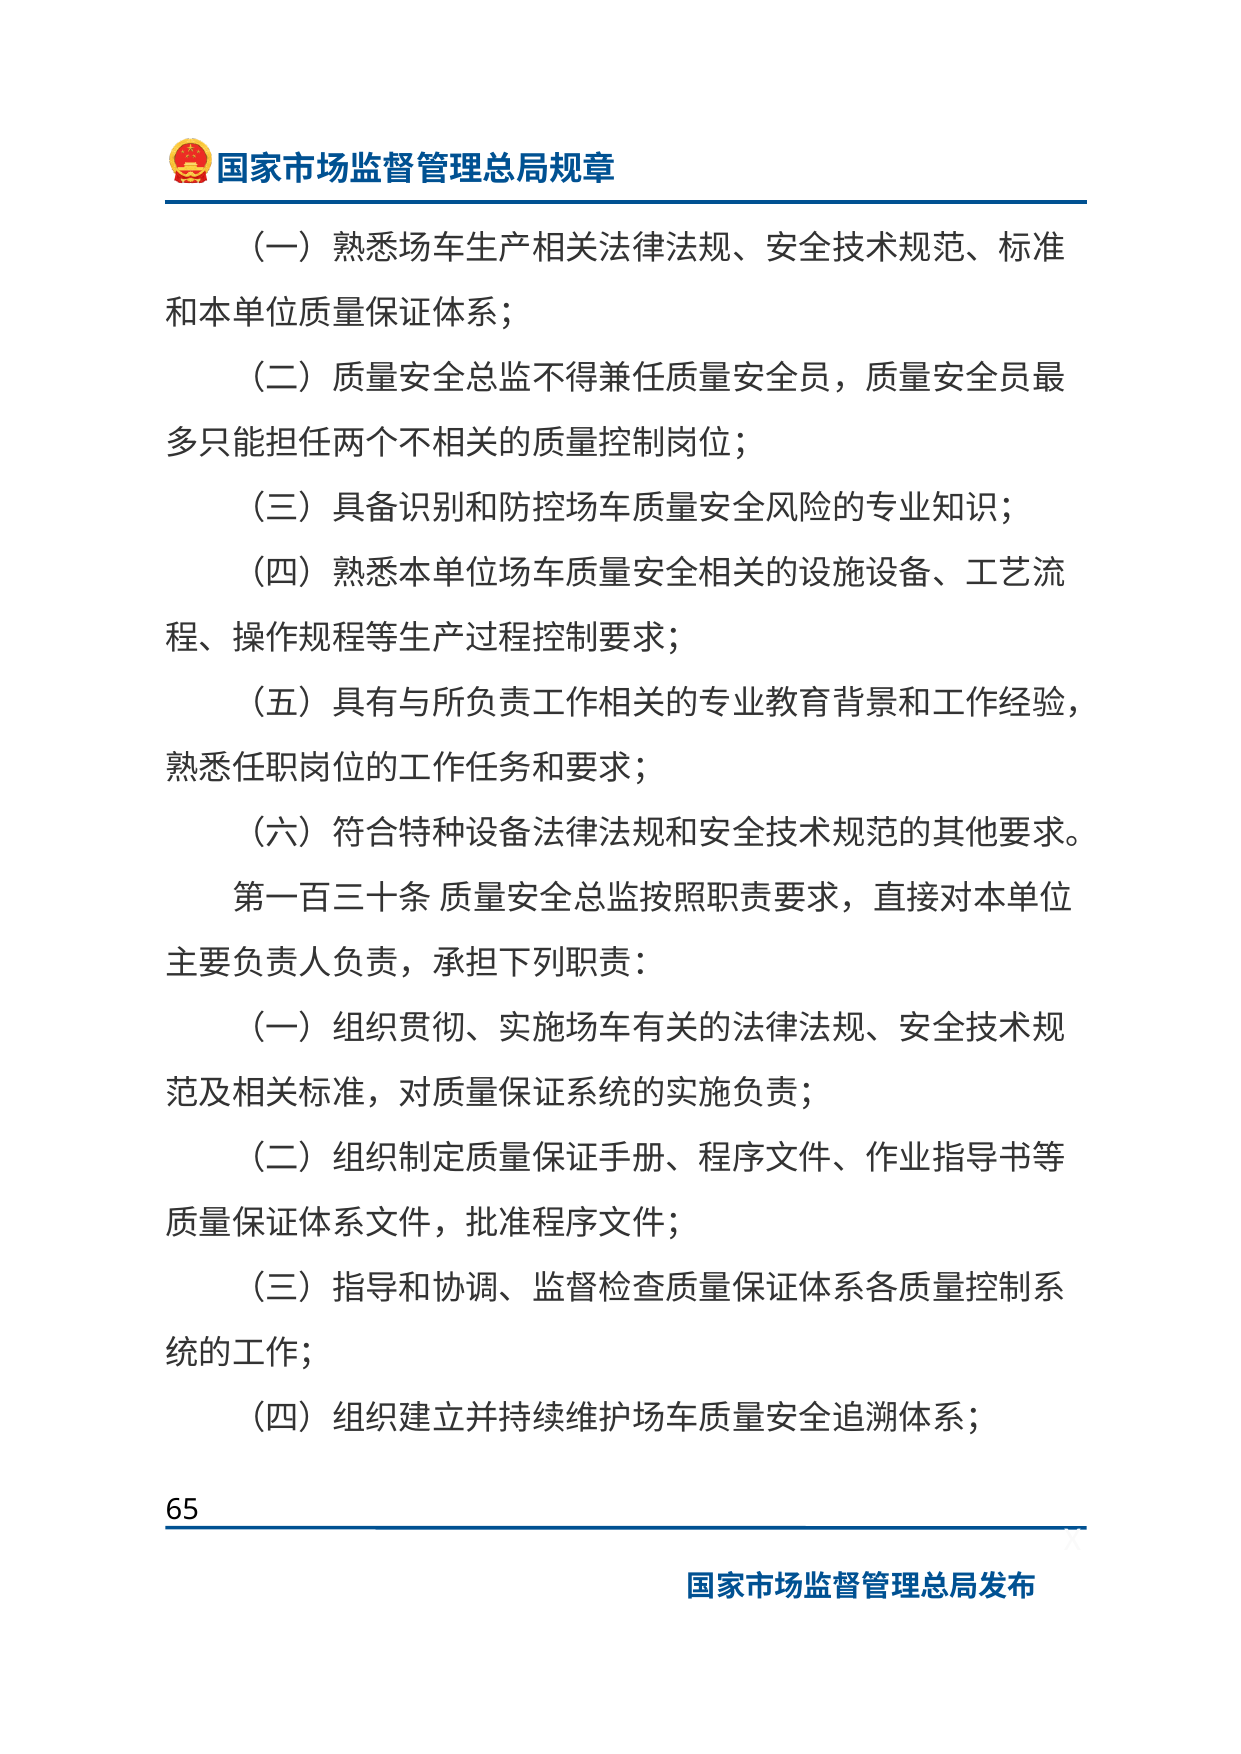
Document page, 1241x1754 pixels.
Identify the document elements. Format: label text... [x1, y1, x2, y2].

text （二）质量安全总监不得兼任质量安全员，质量安全员最多只能担任两个不相关的质量控制岗位； [165, 343, 1087, 473]
text （二）组织制定质量保证手册、程序文件、作业指导书等质量保证体系文件，批准程序文件； [165, 1123, 1087, 1253]
text （一）熟悉场车生产相关法律法规、安全技术规范、标准和本单位质量保证体系； [165, 213, 1087, 343]
text （三）具备识别和防控场车质量安全风险的专业知识； [165, 473, 1087, 538]
text 第一百三十条 质量安全总监按照职责要求，直接对本单位主要负责人负责，承担下列职责： [165, 863, 1087, 993]
text （一）组织贯彻、实施场车有关的法律法规、安全技术规范及相关标准，对质量保证系统的实施负责； [165, 993, 1087, 1123]
text （四）组织建立并持续维护场车质量安全追溯体系； [165, 1383, 1087, 1448]
text （五）具有与所负责工作相关的专业教育背景和工作经验，熟悉任职岗位的工作任务和要求； [165, 668, 1087, 798]
text （六）符合特种设备法律法规和安全技术规范的其他要求。 [165, 798, 1087, 863]
picture [165, 136, 216, 187]
text （三）指导和协调、监督检查质量保证体系各质量控制系统的工作； [165, 1253, 1087, 1383]
text （四）熟悉本单位场车质量安全相关的设施设备、工艺流程、操作规程等生产过程控制要求； [165, 538, 1087, 668]
